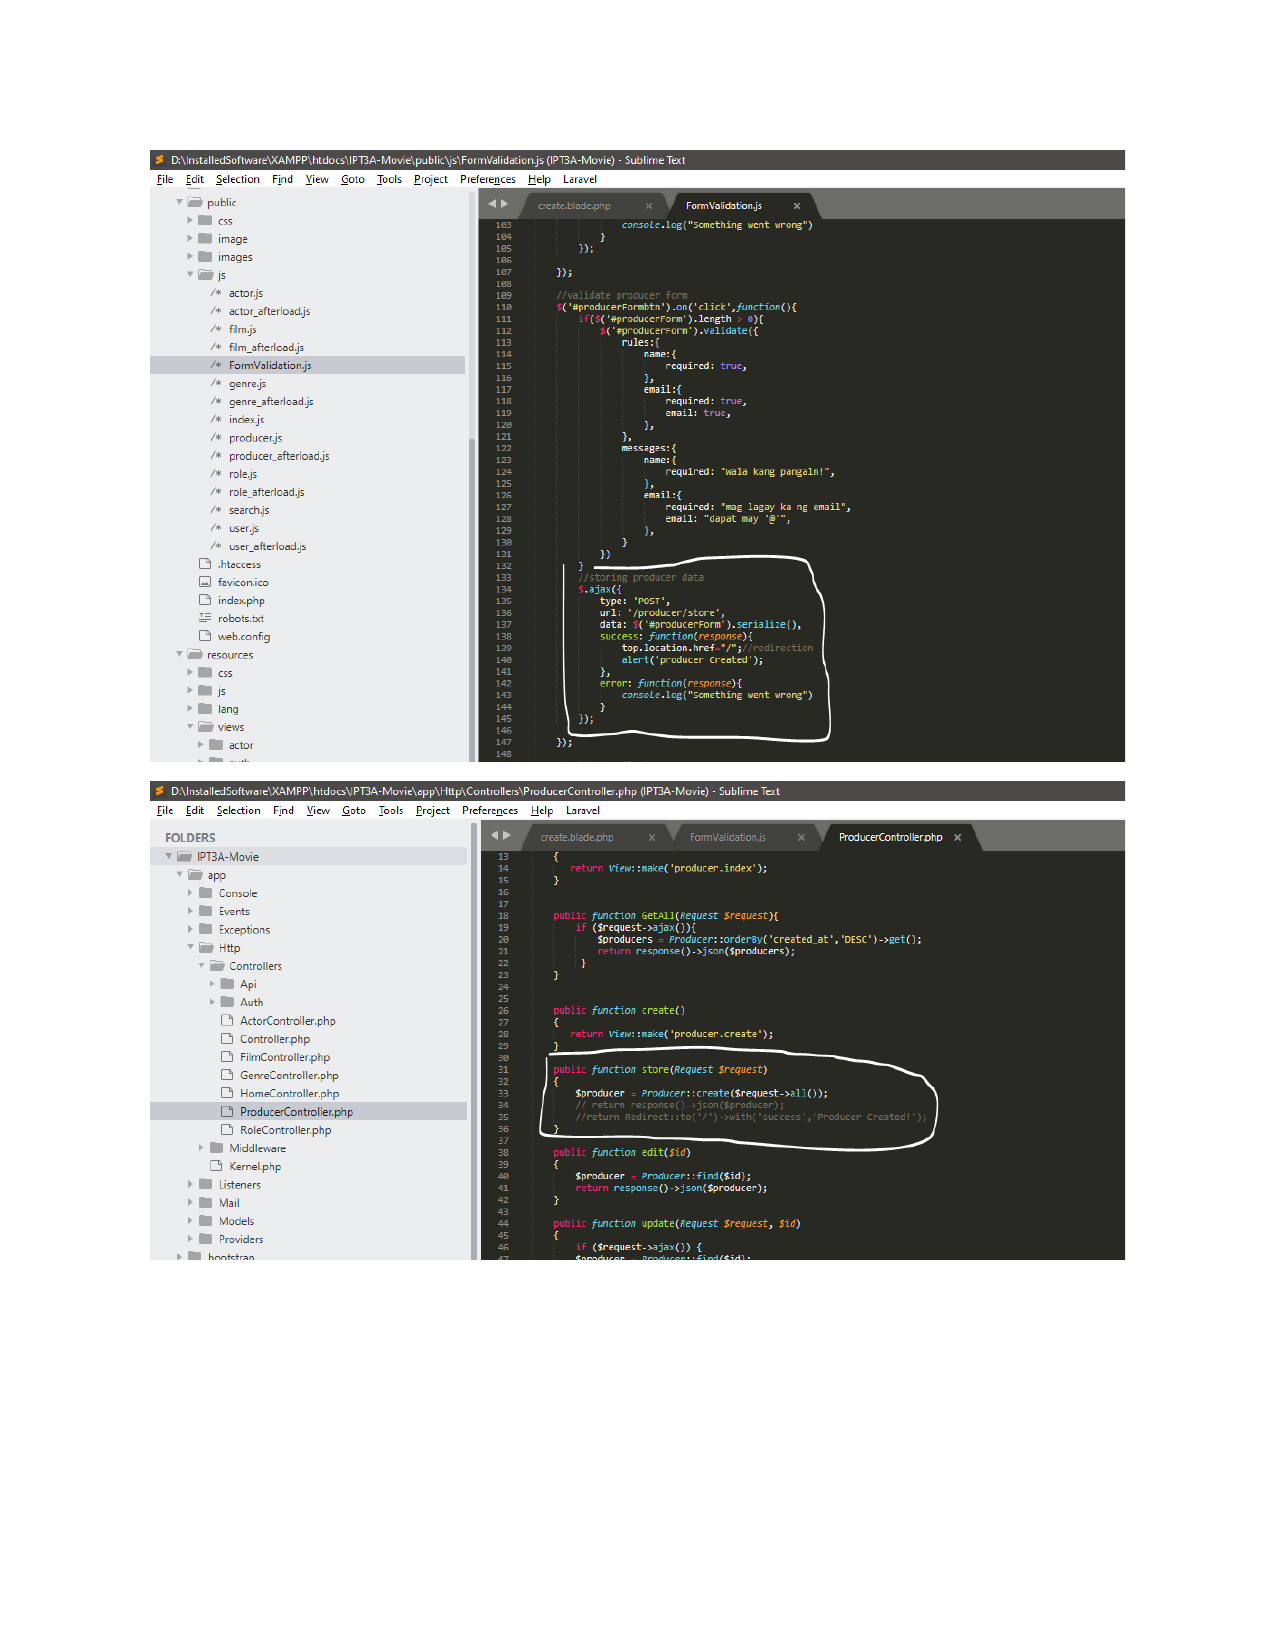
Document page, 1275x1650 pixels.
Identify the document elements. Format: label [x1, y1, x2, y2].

picture [150, 781, 1125, 1260]
picture [150, 150, 1125, 762]
